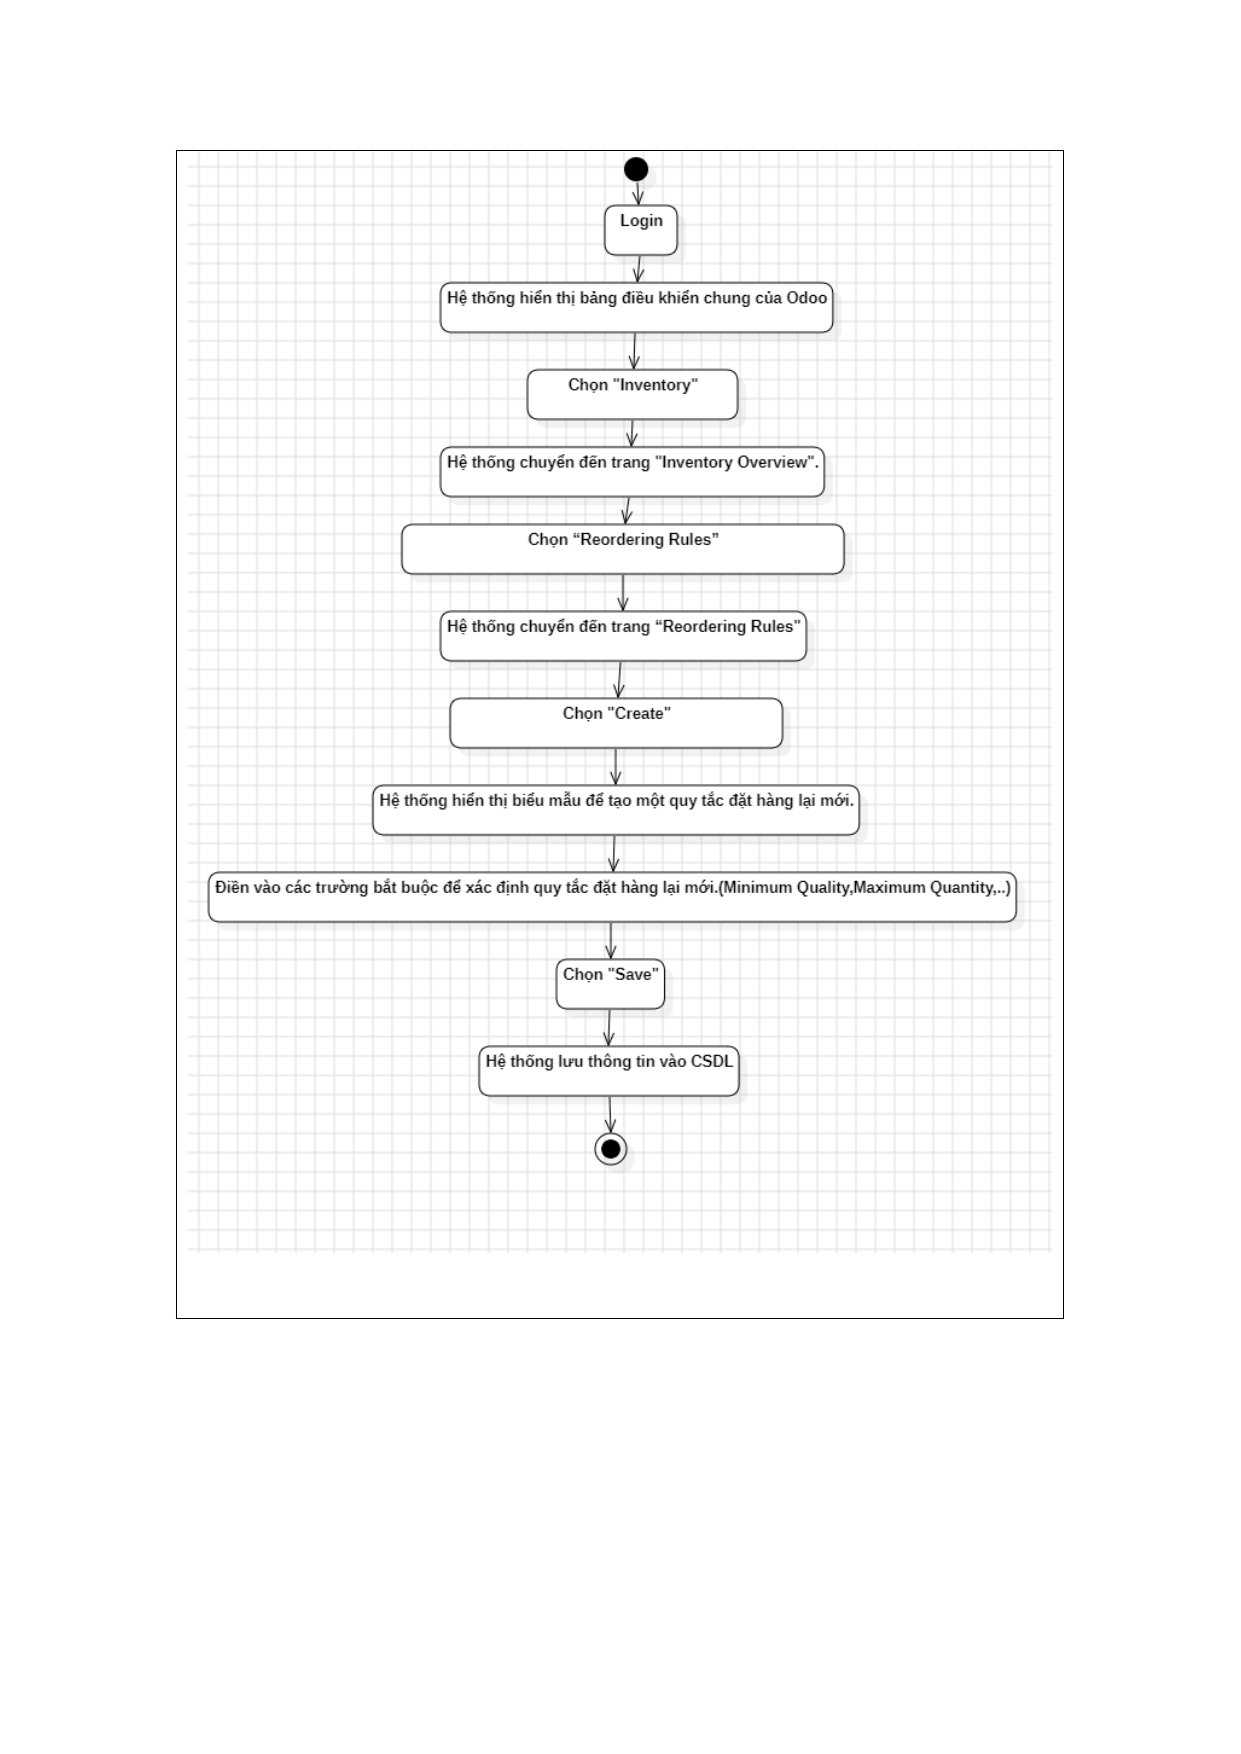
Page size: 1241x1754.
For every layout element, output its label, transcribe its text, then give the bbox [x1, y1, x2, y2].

table_cell Activity Diagram: [177, 151, 1063, 1318]
picture [187, 151, 1053, 1253]
